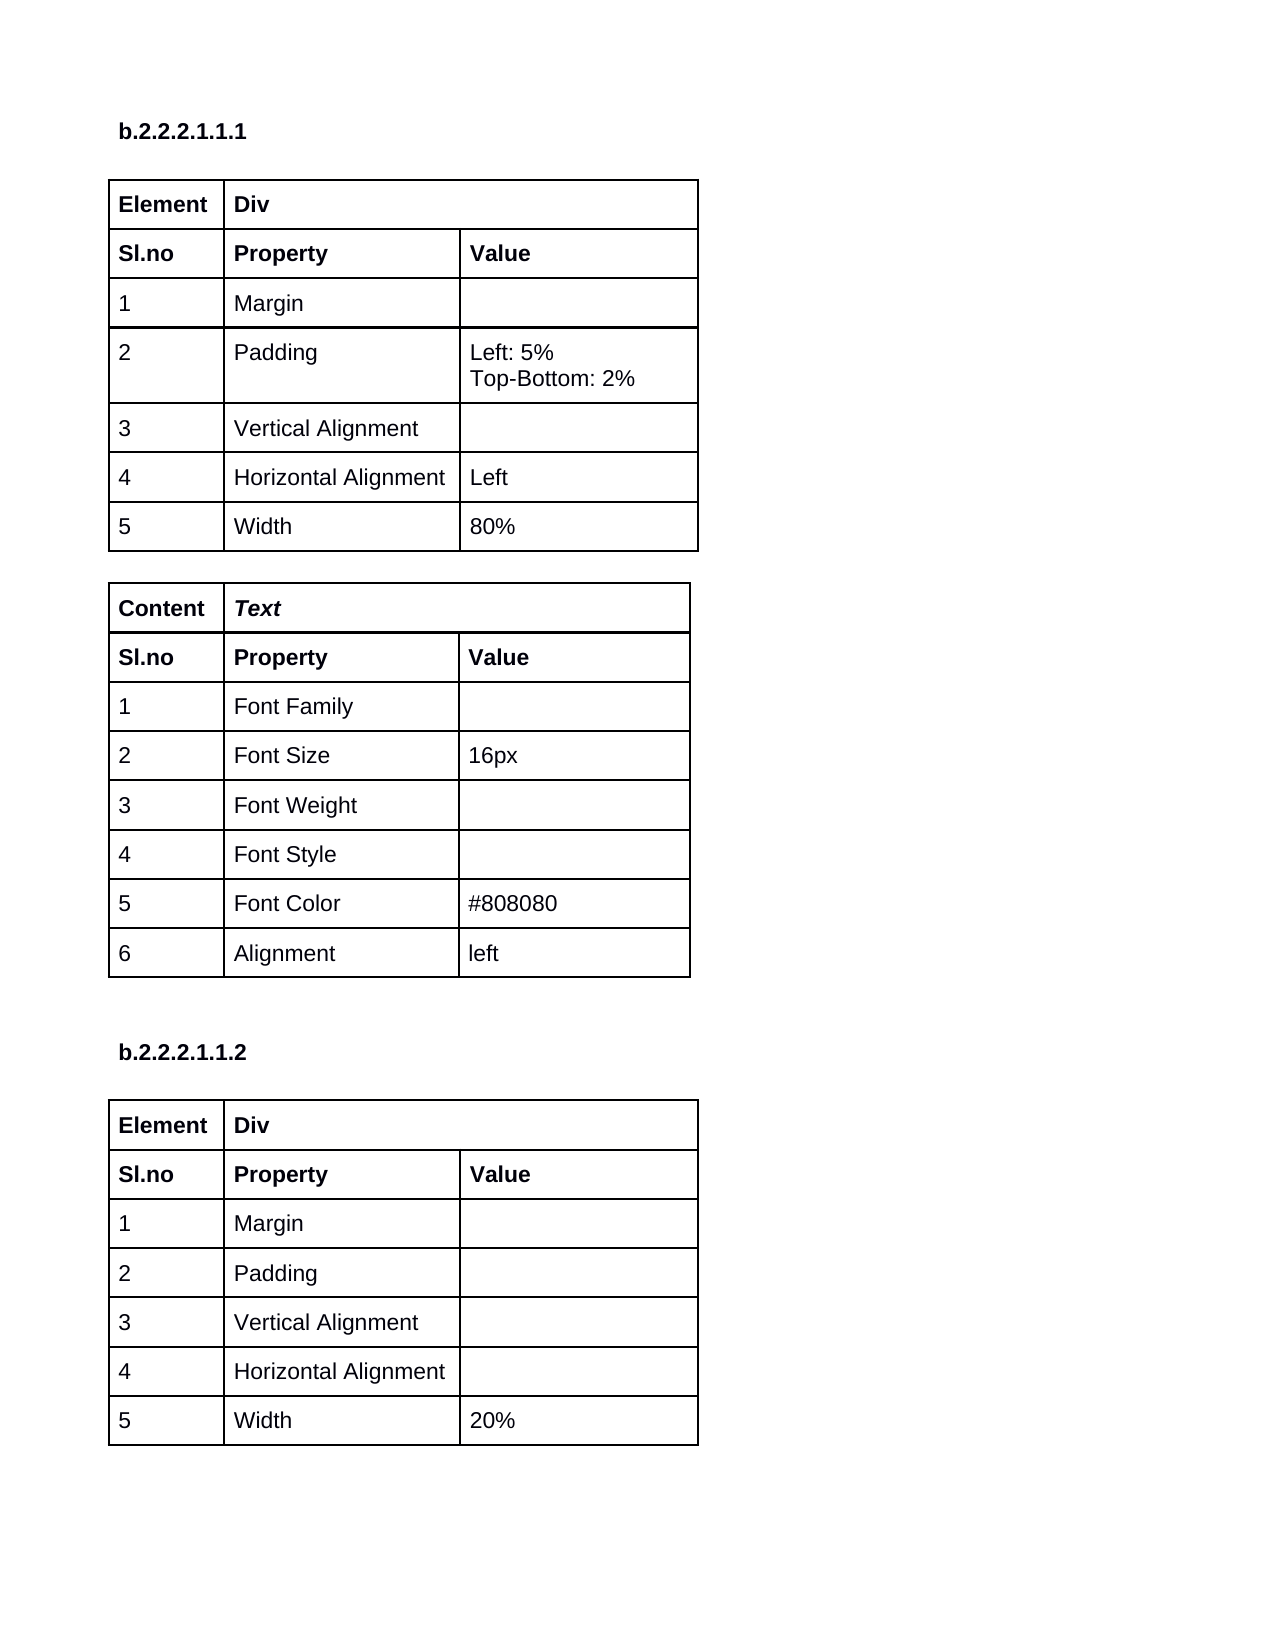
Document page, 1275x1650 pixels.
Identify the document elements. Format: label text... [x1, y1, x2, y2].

table_cell Font Size [225, 732, 458, 779]
table_cell Width [225, 1397, 459, 1444]
table_cell Width [225, 503, 459, 550]
table_cell [460, 781, 689, 828]
table_cell 1 [110, 683, 223, 730]
table_header Element [110, 1101, 223, 1148]
table_cell Value [461, 1151, 697, 1198]
table_cell 5 [110, 503, 223, 550]
table_header Text [225, 584, 689, 631]
table_header Element [110, 181, 223, 228]
table_cell Sl.no [110, 230, 223, 277]
table_cell 1 [110, 279, 223, 326]
table_cell [461, 1200, 697, 1247]
table_cell Property [225, 230, 459, 277]
table_cell [460, 683, 689, 730]
table_cell Alignment [225, 929, 458, 976]
table_header Content [110, 584, 223, 631]
table_cell 16px [460, 732, 689, 779]
table_cell 4 [110, 1348, 223, 1395]
table_cell Sl.no [110, 634, 223, 681]
table_cell 3 [110, 781, 223, 828]
table_cell left [460, 929, 689, 976]
table_cell Padding [225, 329, 459, 402]
table_cell Font Color [225, 880, 458, 927]
table_cell 2 [110, 329, 223, 402]
table_cell Sl.no [110, 1151, 223, 1198]
table_cell Horizontal Alignment [225, 453, 459, 501]
table_cell Vertical Alignment [225, 1298, 459, 1346]
table_cell 3 [110, 404, 223, 451]
table_cell [461, 1348, 697, 1395]
table_cell 3 [110, 1298, 223, 1346]
table_cell Vertical Alignment [225, 404, 459, 451]
table_cell [461, 404, 697, 451]
table_header Div [225, 1101, 697, 1148]
table_cell Property [225, 1151, 459, 1198]
table_cell 6 [110, 929, 223, 976]
table_cell 20% [461, 1397, 697, 1444]
table_cell 4 [110, 831, 223, 878]
table_cell 1 [110, 1200, 223, 1247]
table_cell Value [461, 230, 697, 277]
text b.2.2.2.1.1.1 [118, 118, 1157, 144]
table_cell Left [461, 453, 697, 501]
table_cell [461, 1249, 697, 1296]
text b.2.2.2.1.1.2 [118, 1039, 1157, 1065]
table_header Div [225, 181, 697, 228]
table_cell Left: 5% Top-Bottom: 2% [461, 329, 697, 402]
table_cell #808080 [460, 880, 689, 927]
table_cell Padding [225, 1249, 459, 1296]
table_cell 2 [110, 1249, 223, 1296]
table_cell 5 [110, 1397, 223, 1444]
table_cell [460, 831, 689, 878]
table_cell Font Family [225, 683, 458, 730]
table_cell Value [460, 634, 689, 681]
table_cell [461, 279, 697, 326]
table_cell Horizontal Alignment [225, 1348, 459, 1395]
table_cell Property [225, 634, 458, 681]
table_cell 80% [461, 503, 697, 550]
table_cell Margin [225, 279, 459, 326]
table_cell 2 [110, 732, 223, 779]
table_cell 5 [110, 880, 223, 927]
table_cell Font Weight [225, 781, 458, 828]
table_cell 4 [110, 453, 223, 501]
table_cell Font Style [225, 831, 458, 878]
table_cell Margin [225, 1200, 459, 1247]
table_cell [461, 1298, 697, 1346]
